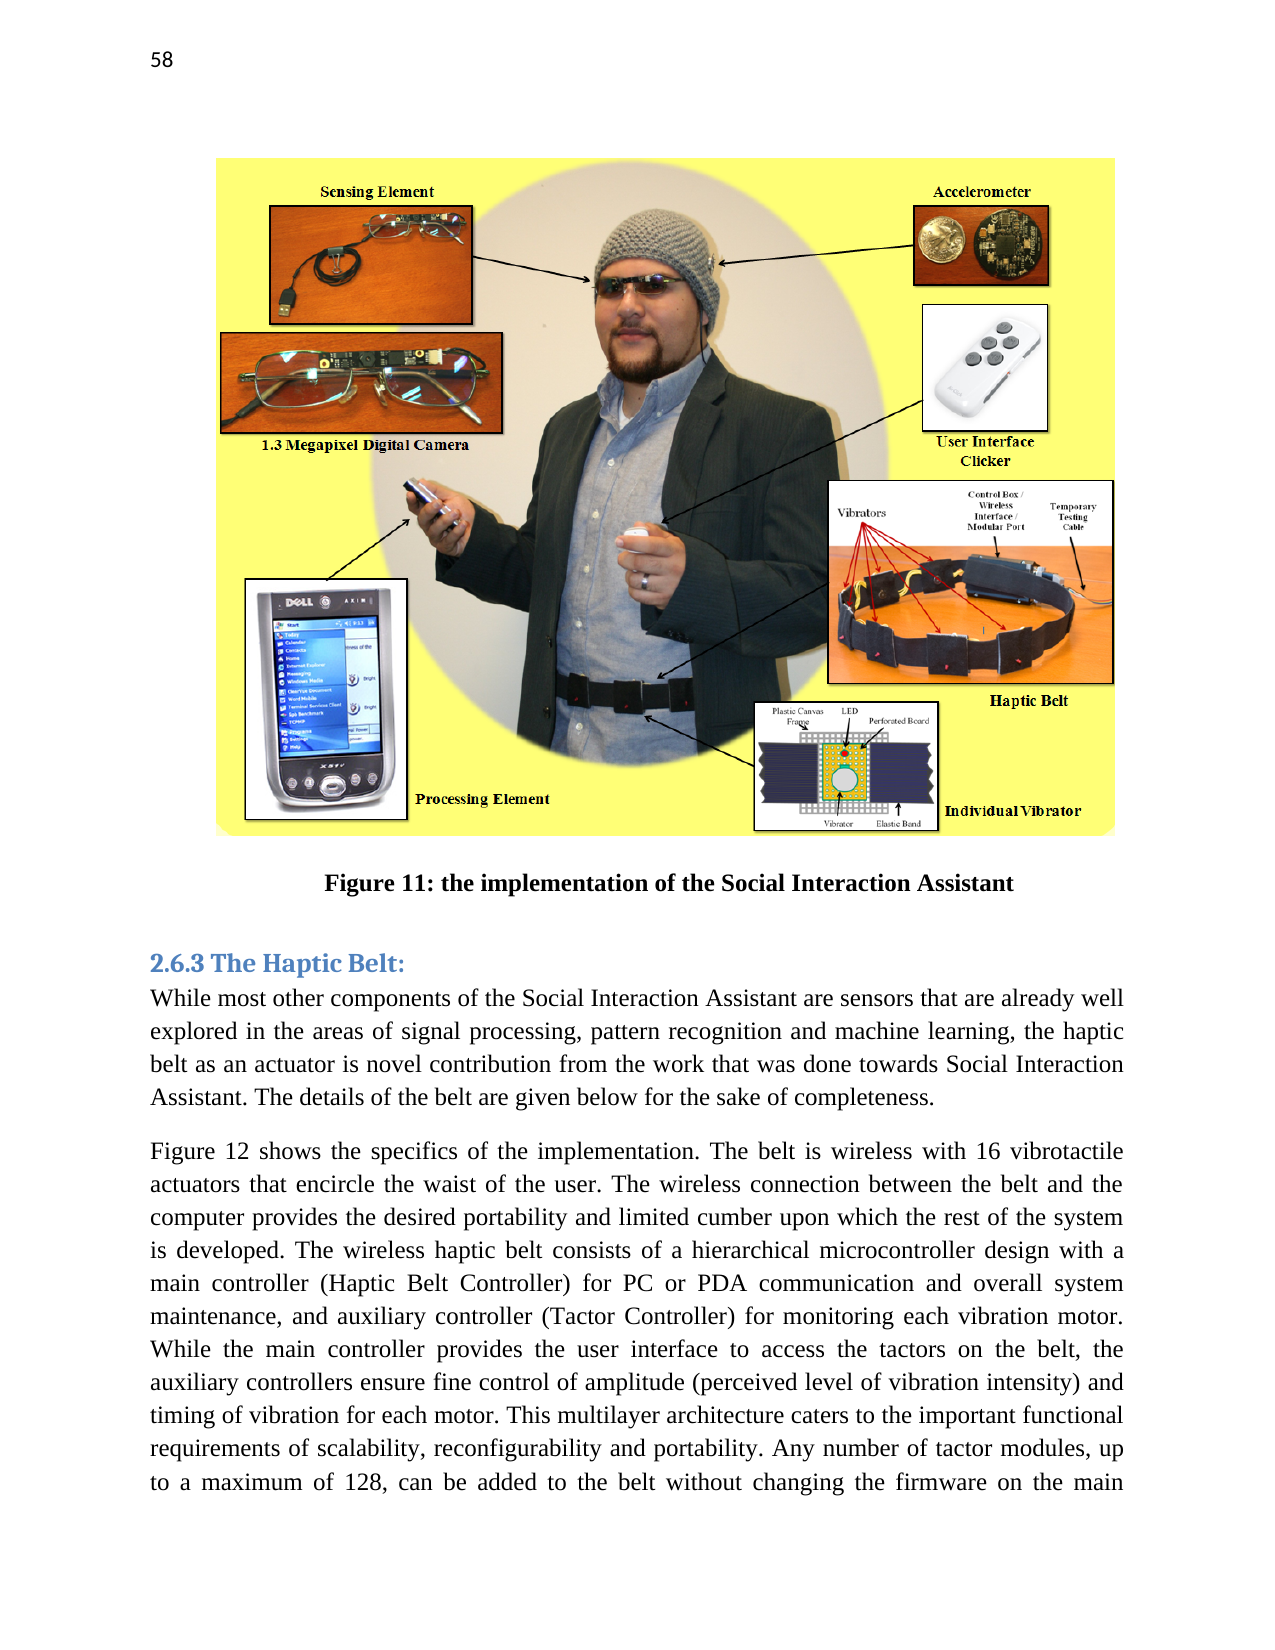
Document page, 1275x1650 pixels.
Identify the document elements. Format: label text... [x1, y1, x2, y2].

subtitle 2.6.3 The Haptic Belt: [150, 948, 1125, 979]
text While most other components of the Social Interaction Assistant are sensors that are already well explored in the areas of signal processing, pattern recognition and machine learning, the haptic belt as an actuator is novel contribution from the work that was done towards Social Interaction Assistant. The details of the belt are given below for the sake of completeness. [150, 983, 1125, 1111]
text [150, 1136, 1125, 1495]
picture [216, 158, 1115, 836]
